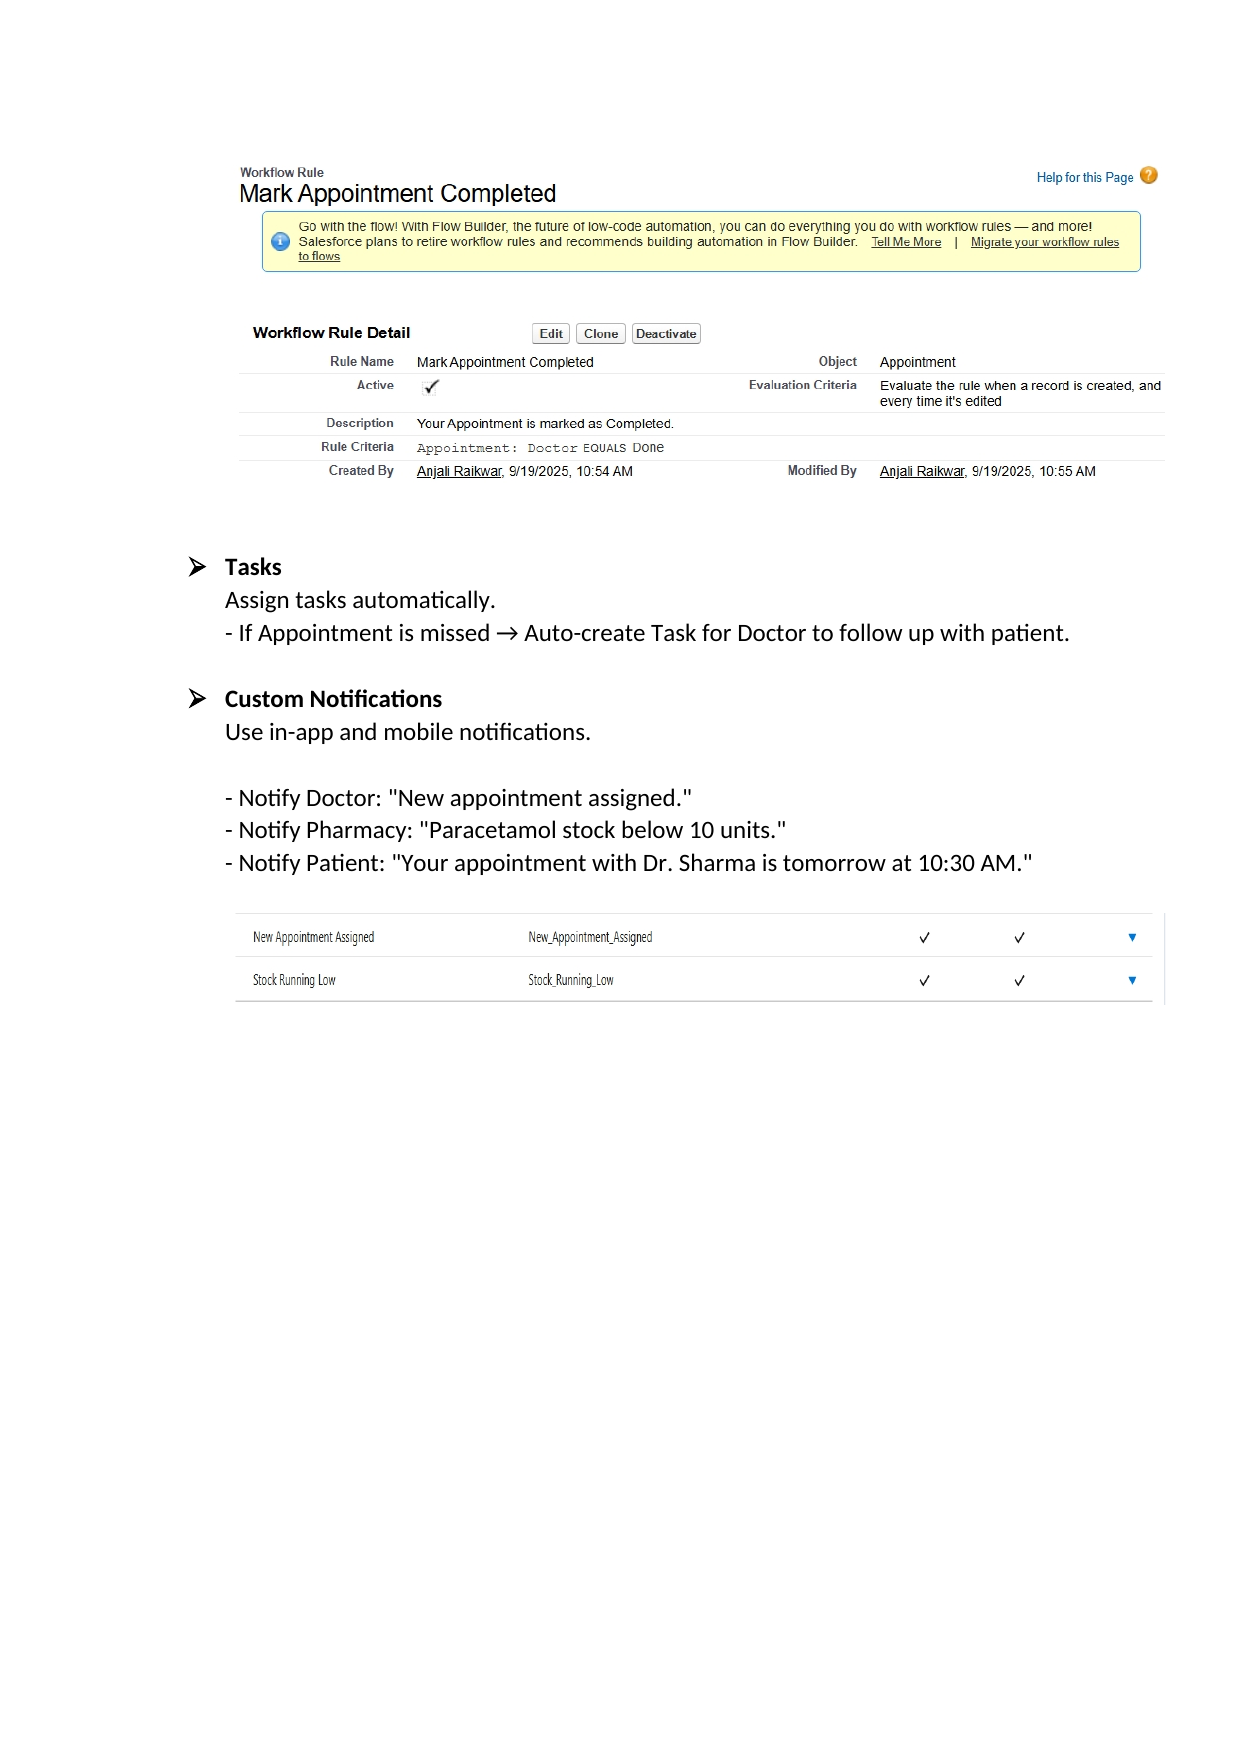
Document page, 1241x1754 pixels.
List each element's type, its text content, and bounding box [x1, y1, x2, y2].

list Custom Notifications [187, 683, 1090, 713]
list - Notify Pharmacy: "Paracetamol stock below 10 units." [225, 815, 1090, 845]
list - If Appointment is missed → Auto-create Task for Doctor to follow up with patient. [225, 617, 1090, 648]
list - Notify Doctor: "New appointment assigned." [225, 782, 1090, 812]
list - Notify Patient: "Your appointment with Dr. Sharma is tomorrow at 10:30 AM." [225, 848, 1090, 878]
list Assign tasks automatically. [225, 584, 1090, 615]
list Use in-app and mobile notifications. [225, 716, 1090, 746]
picture [225, 150, 1166, 517]
list Tasks [187, 551, 1090, 582]
picture [225, 913, 1166, 1005]
